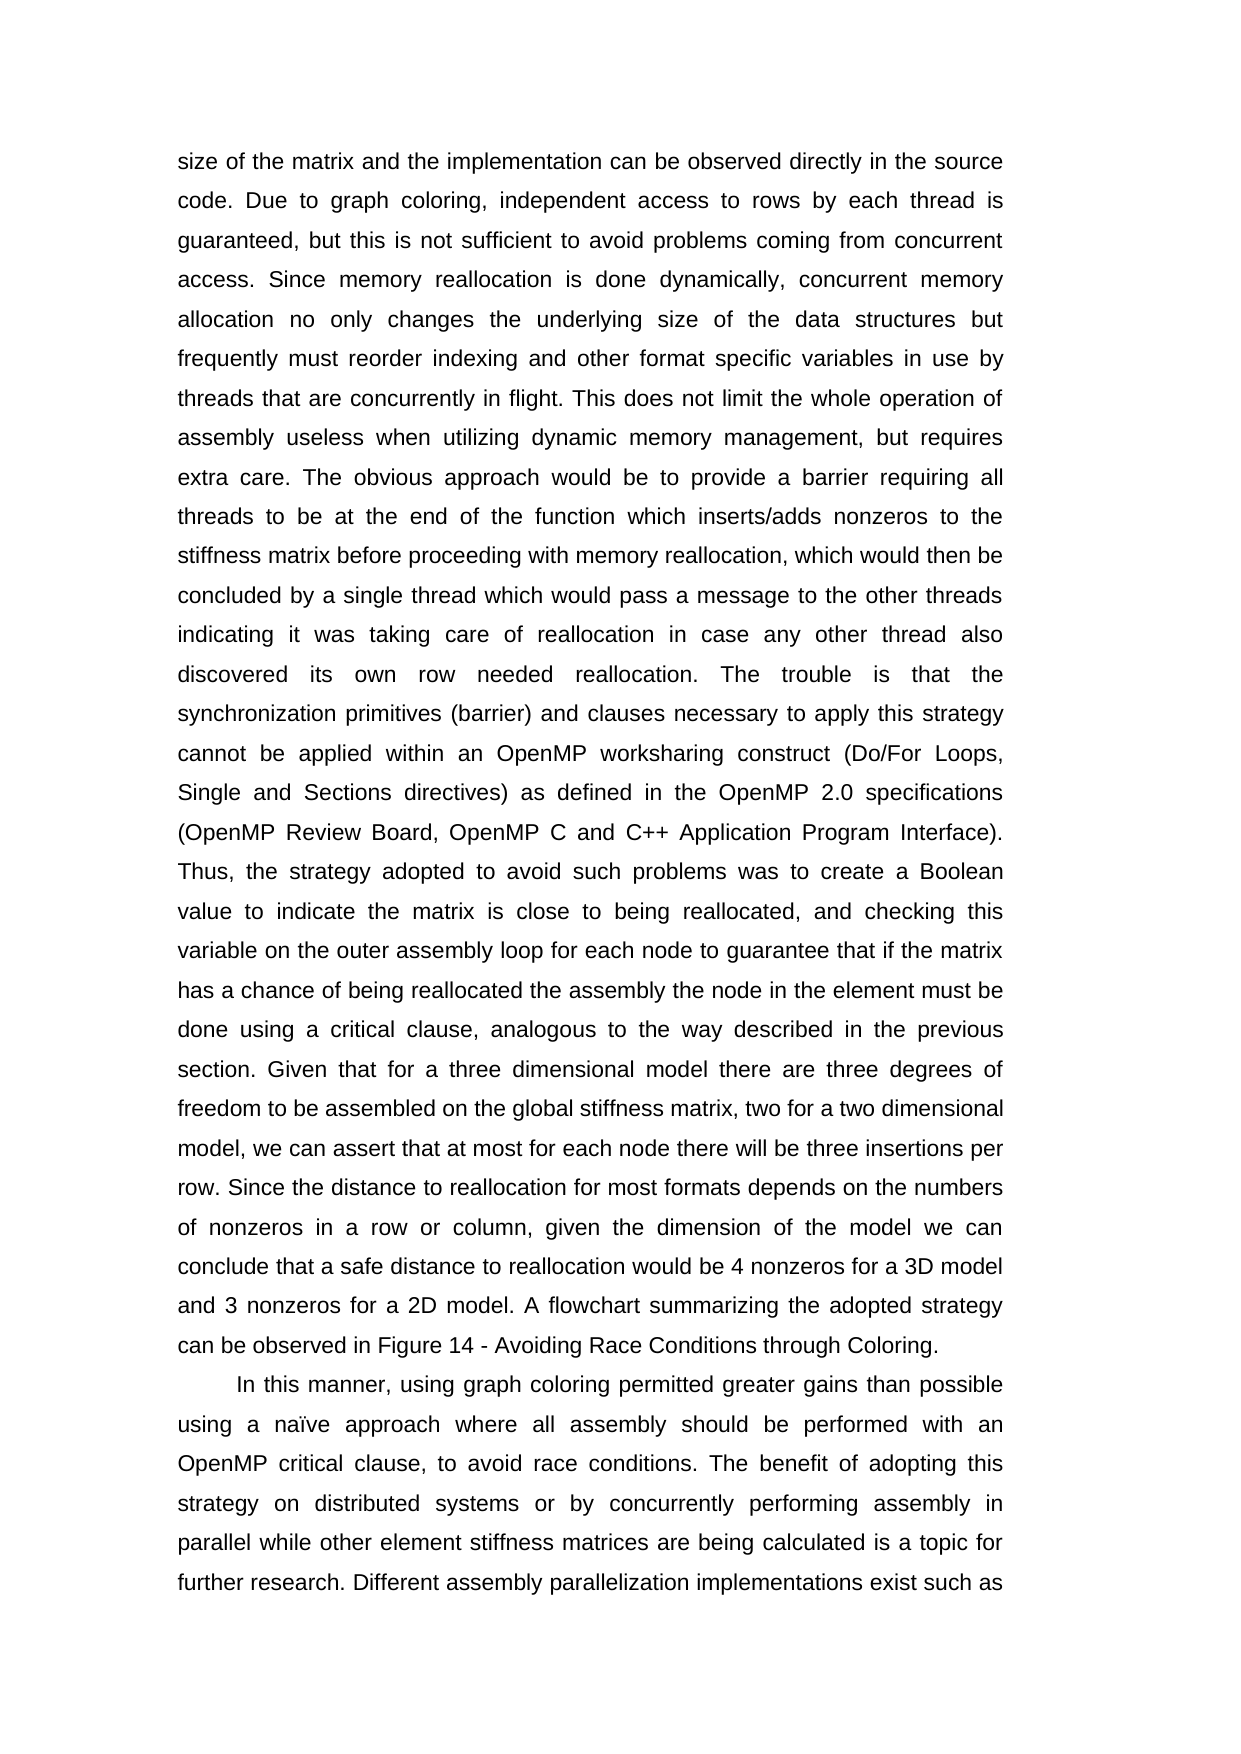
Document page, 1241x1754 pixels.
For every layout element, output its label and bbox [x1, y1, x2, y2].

text [177, 148, 1004, 1358]
text [177, 1371, 1004, 1595]
